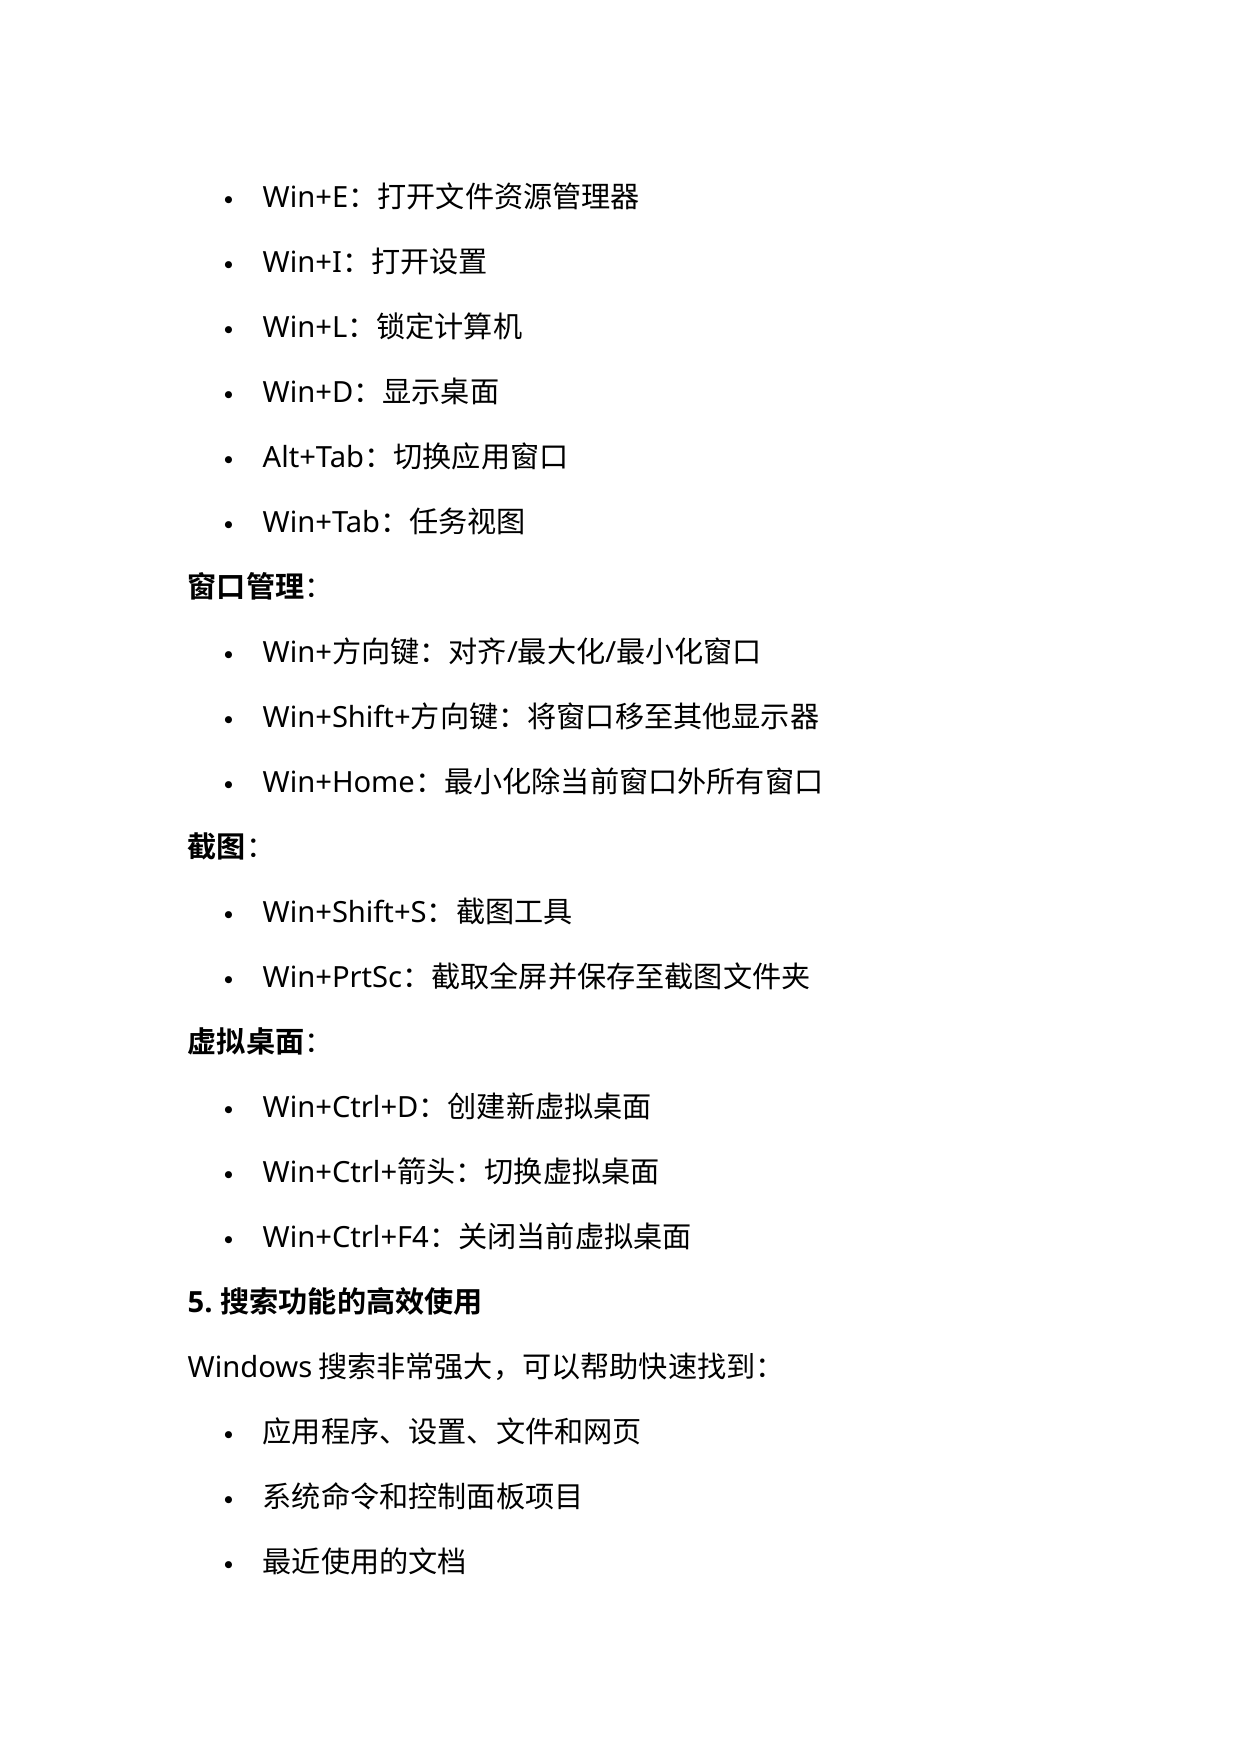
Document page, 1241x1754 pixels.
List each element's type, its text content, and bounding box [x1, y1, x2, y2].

list Win+Shift+方向键：将窗口移至其他显示器 [225, 682, 1053, 747]
list Win+方向键：对齐/最大化/最小化窗口 [225, 617, 1053, 682]
list 系统命令和控制面板项目 [225, 1462, 1053, 1527]
list Alt+Tab：切换应用窗口 [225, 422, 1053, 487]
text Windows搜索非常强大，可以帮助快速找到： [187, 1332, 1053, 1397]
list Win+Ctrl+箭头：切换虚拟桌面 [225, 1137, 1053, 1202]
text 5. 搜索功能的高效使用 [187, 1267, 1053, 1332]
text 截图： [187, 812, 1053, 877]
list Win+D：显示桌面 [225, 357, 1053, 422]
text 窗口管理： [187, 552, 1053, 617]
list Win+E：打开文件资源管理器 [225, 162, 1053, 227]
list 最近使用的文档 [225, 1527, 1053, 1592]
list Win+Shift+S：截图工具 [225, 877, 1053, 942]
list Win+Ctrl+D：创建新虚拟桌面 [225, 1072, 1053, 1137]
list Win+Home：最小化除当前窗口外所有窗口 [225, 747, 1053, 812]
text 虚拟桌面： [187, 1007, 1053, 1072]
list Win+PrtSc：截取全屏并保存至截图文件夹 [225, 942, 1053, 1007]
list Win+L：锁定计算机 [225, 292, 1053, 357]
list Win+I：打开设置 [225, 227, 1053, 292]
list Win+Ctrl+F4：关闭当前虚拟桌面 [225, 1202, 1053, 1267]
list 应用程序、设置、文件和网页 [225, 1397, 1053, 1462]
list Win+Tab：任务视图 [225, 487, 1053, 552]
